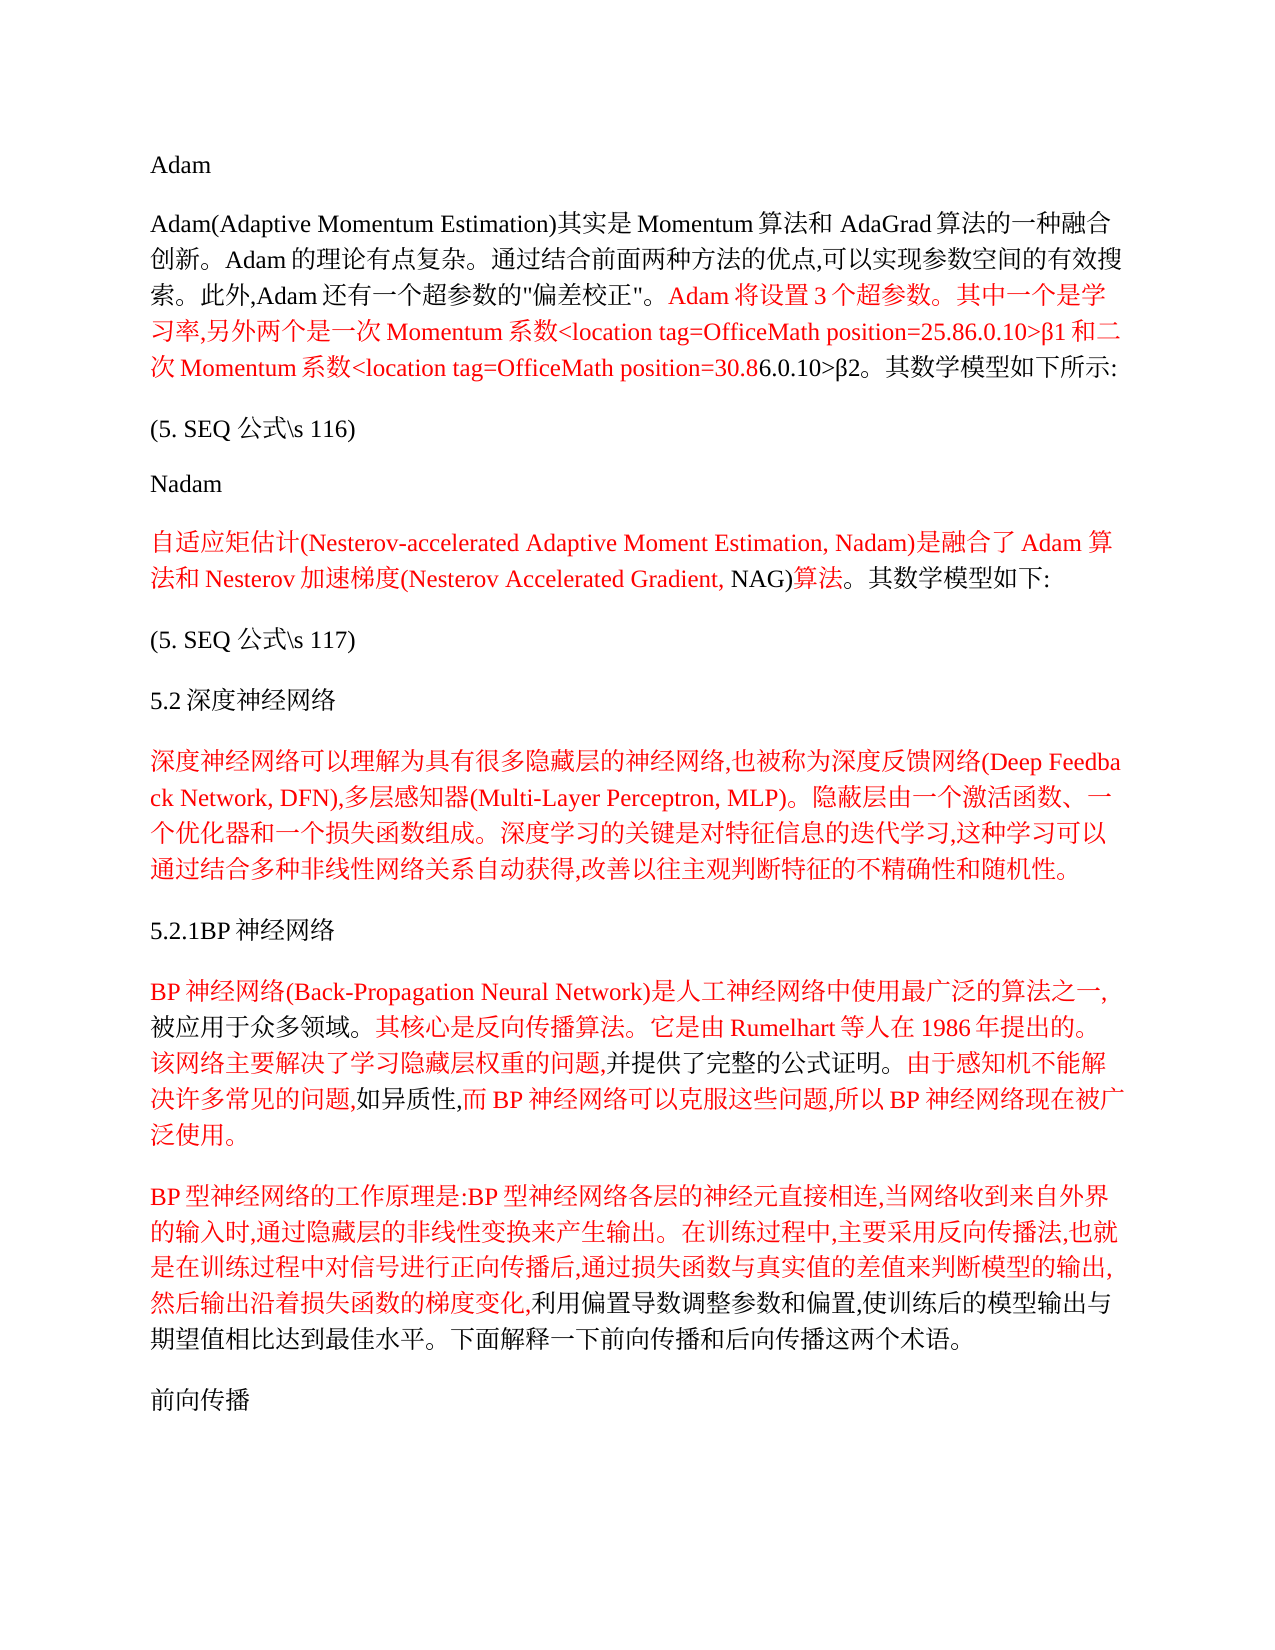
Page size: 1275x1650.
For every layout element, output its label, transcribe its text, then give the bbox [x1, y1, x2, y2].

text (5. SEQ 公式\s 117) [150, 620, 1125, 656]
text Nadam [150, 469, 1125, 498]
text (5. SEQ 公式\s 116) [150, 408, 1125, 444]
text BP型神经网络的工作原理是:BP型神经网络各层的神经元直接相连,当网络收到来自外界的输入时,通过隐藏层的非线性变换来产生输出。在训练过程中,主要采用反向传播法,也就是在训练过程中对信号进行正向传播后,通过损失函数与真实值的差值来判断模型的输出,然后输出沿着损失函数的梯度变化,利用偏置导数调整参数和偏置,使训练后的模型输出与期望值相比达到最佳水平。下面解释一下前向传播和后向传播这两个术语。 [150, 1176, 1125, 1356]
text 自适应矩估计(Nesterov-accelerated Adaptive Moment Estimation, Nadam)是融合了Adam 算法和Nesterov加速梯度(Nesterov Accelerated Gradient, NAG)算法。其数学模型如下: [150, 523, 1125, 595]
text 前向传播 [150, 1381, 1125, 1417]
text 5.2深度神经网络 [150, 681, 1125, 717]
text BP神经网络(Back-Propagation Neural Network)是人工神经网络中使用最广泛的算法之一,被应用于众多领域。其核心是反向传播算法。它是由Rumelhart等人在1986年提出的。该网络主要解决了学习隐藏层权重的问题,并提供了完整的公式证明。由于感知机不能解决许多常见的问题,如异质性,而BP神经网络可以克服这些问题,所以BP神经网络现在被广泛使用。 [150, 972, 1125, 1151]
text Adam [150, 150, 1125, 179]
text Adam(Adaptive Momentum Estimation)其实是Momentum算法和 AdaGrad算法的一种融合创新。Adam的理论有点复杂。通过结合前面两种方法的优点,可以实现参数空间的有效搜索。此外,Adam还有一个超参数的"偏差校正"。Adam将设置3个超参数。其中一个是学习率,另外两个是一次Momentum系数<location tag=OfficeMath position=25.86.0.10>β1和二次Momentum系数<location tag=OfficeMath position=30.86.0.10>β2。其数学模型如下所示: [150, 204, 1125, 383]
text 深度神经网络可以理解为具有很多隐藏层的神经网络,也被称为深度反馈网络(Deep Feedback Network, DFN),多层感知器(Multi-Layer Perceptron, MLP)。隐蔽层由一个激活函数、一个优化器和一个损失函数组成。深度学习的关键是对特征信息的迭代学习,这种学习可以通过结合多种非线性网络关系自动获得,改善以往主观判断特征的不精确性和随机性。 [150, 742, 1125, 886]
text 5.2.1BP神经网络 [150, 911, 1125, 947]
